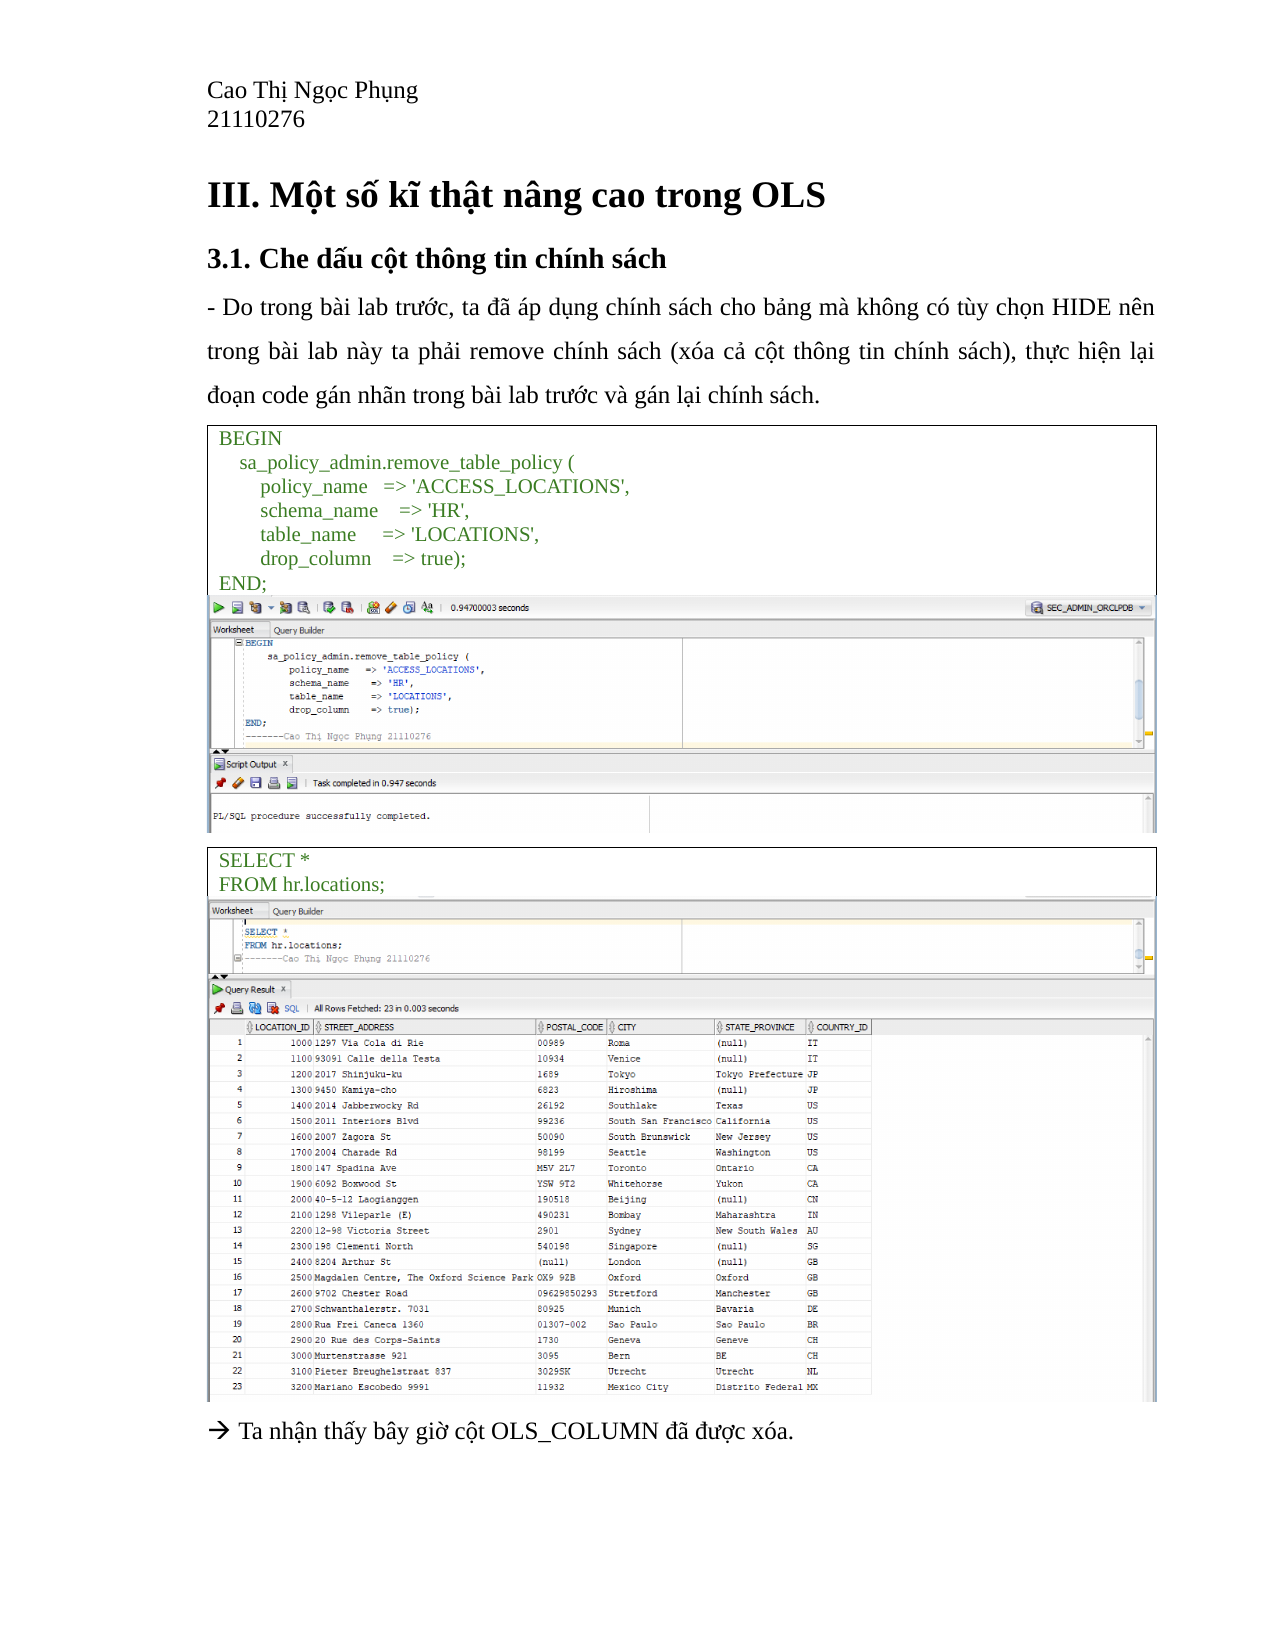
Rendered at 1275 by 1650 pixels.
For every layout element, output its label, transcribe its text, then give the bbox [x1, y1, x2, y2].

subtitle 3.1. Che dấu cột thông tin chính sách [207, 242, 1157, 275]
text Ta nhận thấy bây giờ cột OLS_COLUMN đã được xóa. [207, 1416, 1157, 1444]
table_header SELECT * FROM hr.locations; [208, 848, 1156, 896]
text - Do trong bài lab trước, ta đã áp dụng chính sách cho bảng mà không có tùy chọn HIDE nên trong bài lab này ta phải remove chính sách (xóa cả cột thông tin chính sách), thực hiện lại đoạn code gán nhãn trong bài lab trước và gán lại chính sách. [207, 292, 1157, 409]
picture [206, 896, 1157, 1402]
table_header BEGIN sa_policy_admin.remove_table_policy ( policy_name => 'ACCESS_LOCATIONS', schema_name => 'HR', table_name => 'LOCATIONS', drop_column => true); END; [208, 426, 1156, 594]
subtitle III. Một số kĩ thật nâng cao trong OLS [207, 173, 1157, 216]
picture [206, 595, 1157, 833]
